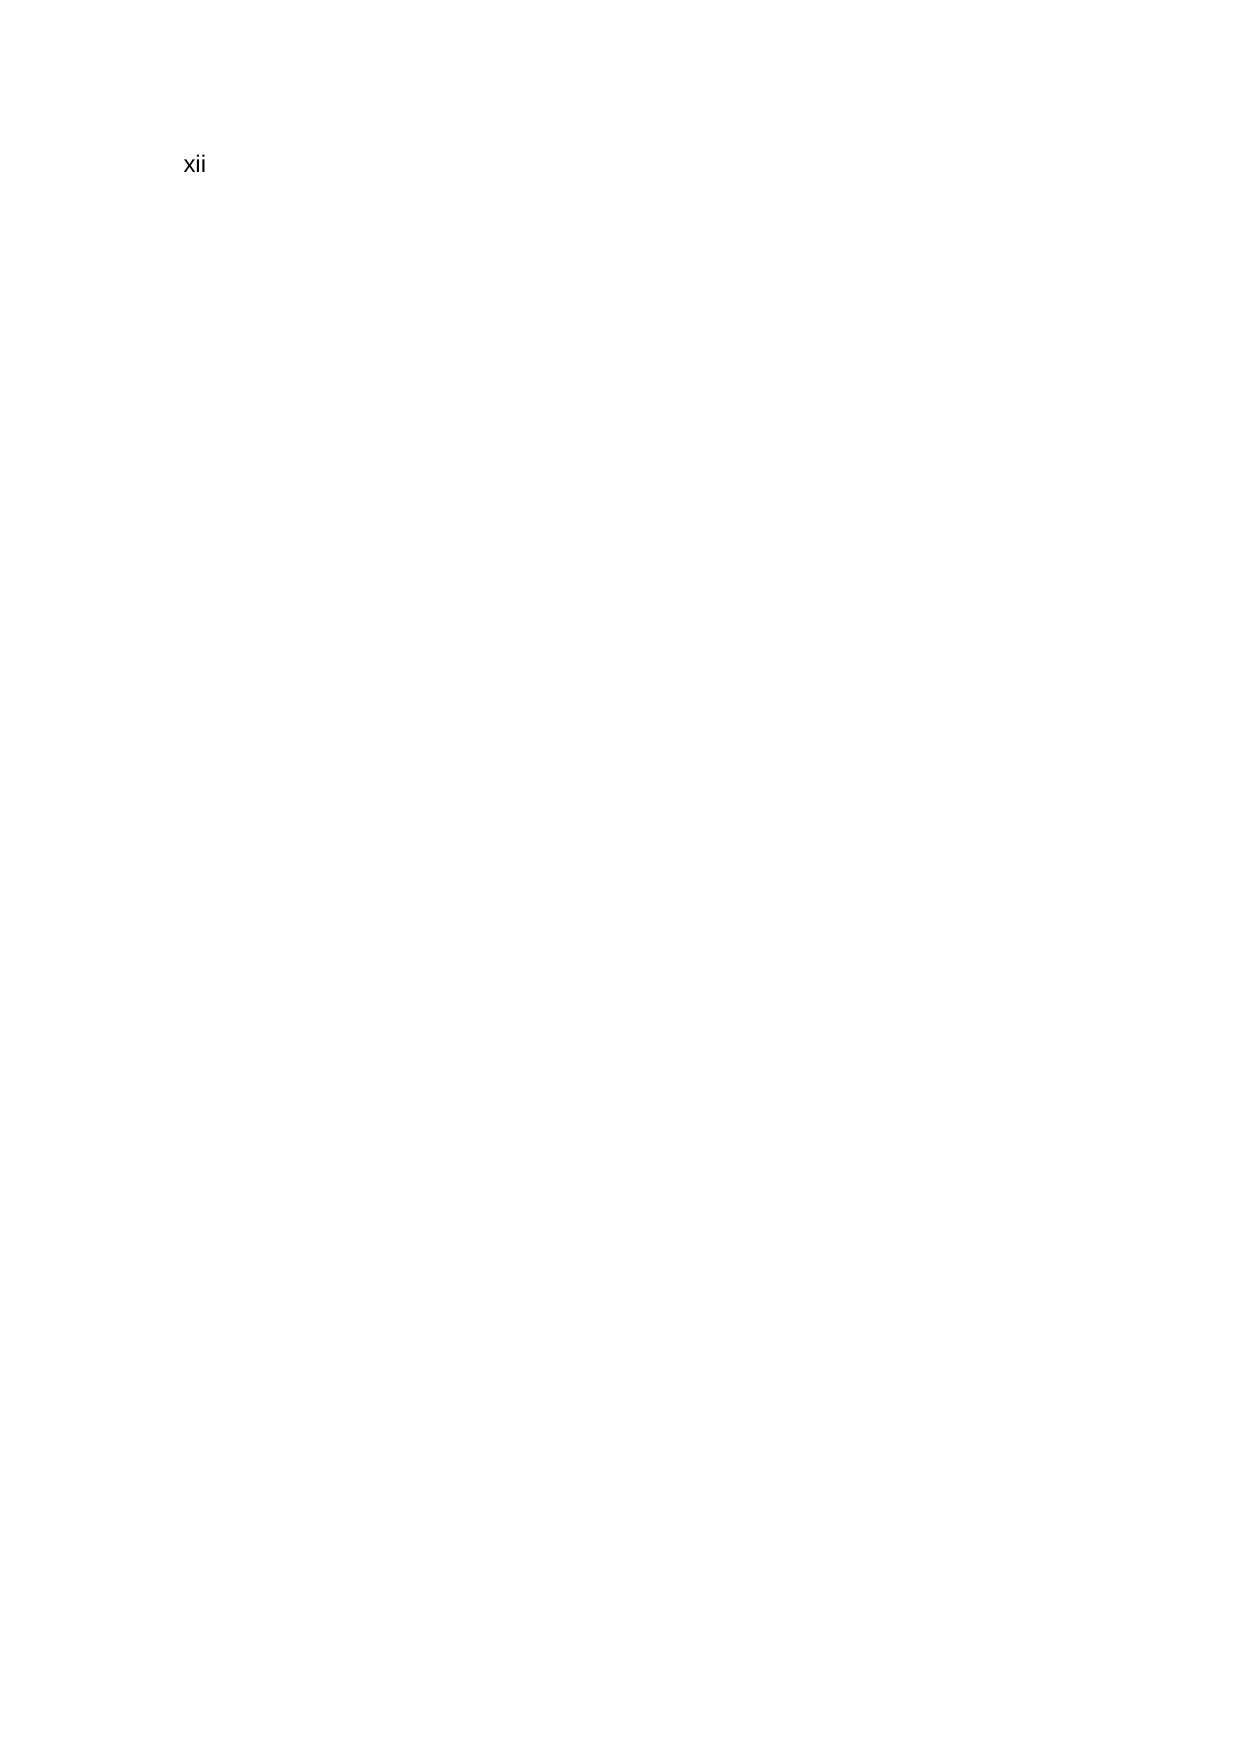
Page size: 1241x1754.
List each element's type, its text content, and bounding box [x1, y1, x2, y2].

text xii [183, 150, 1090, 178]
